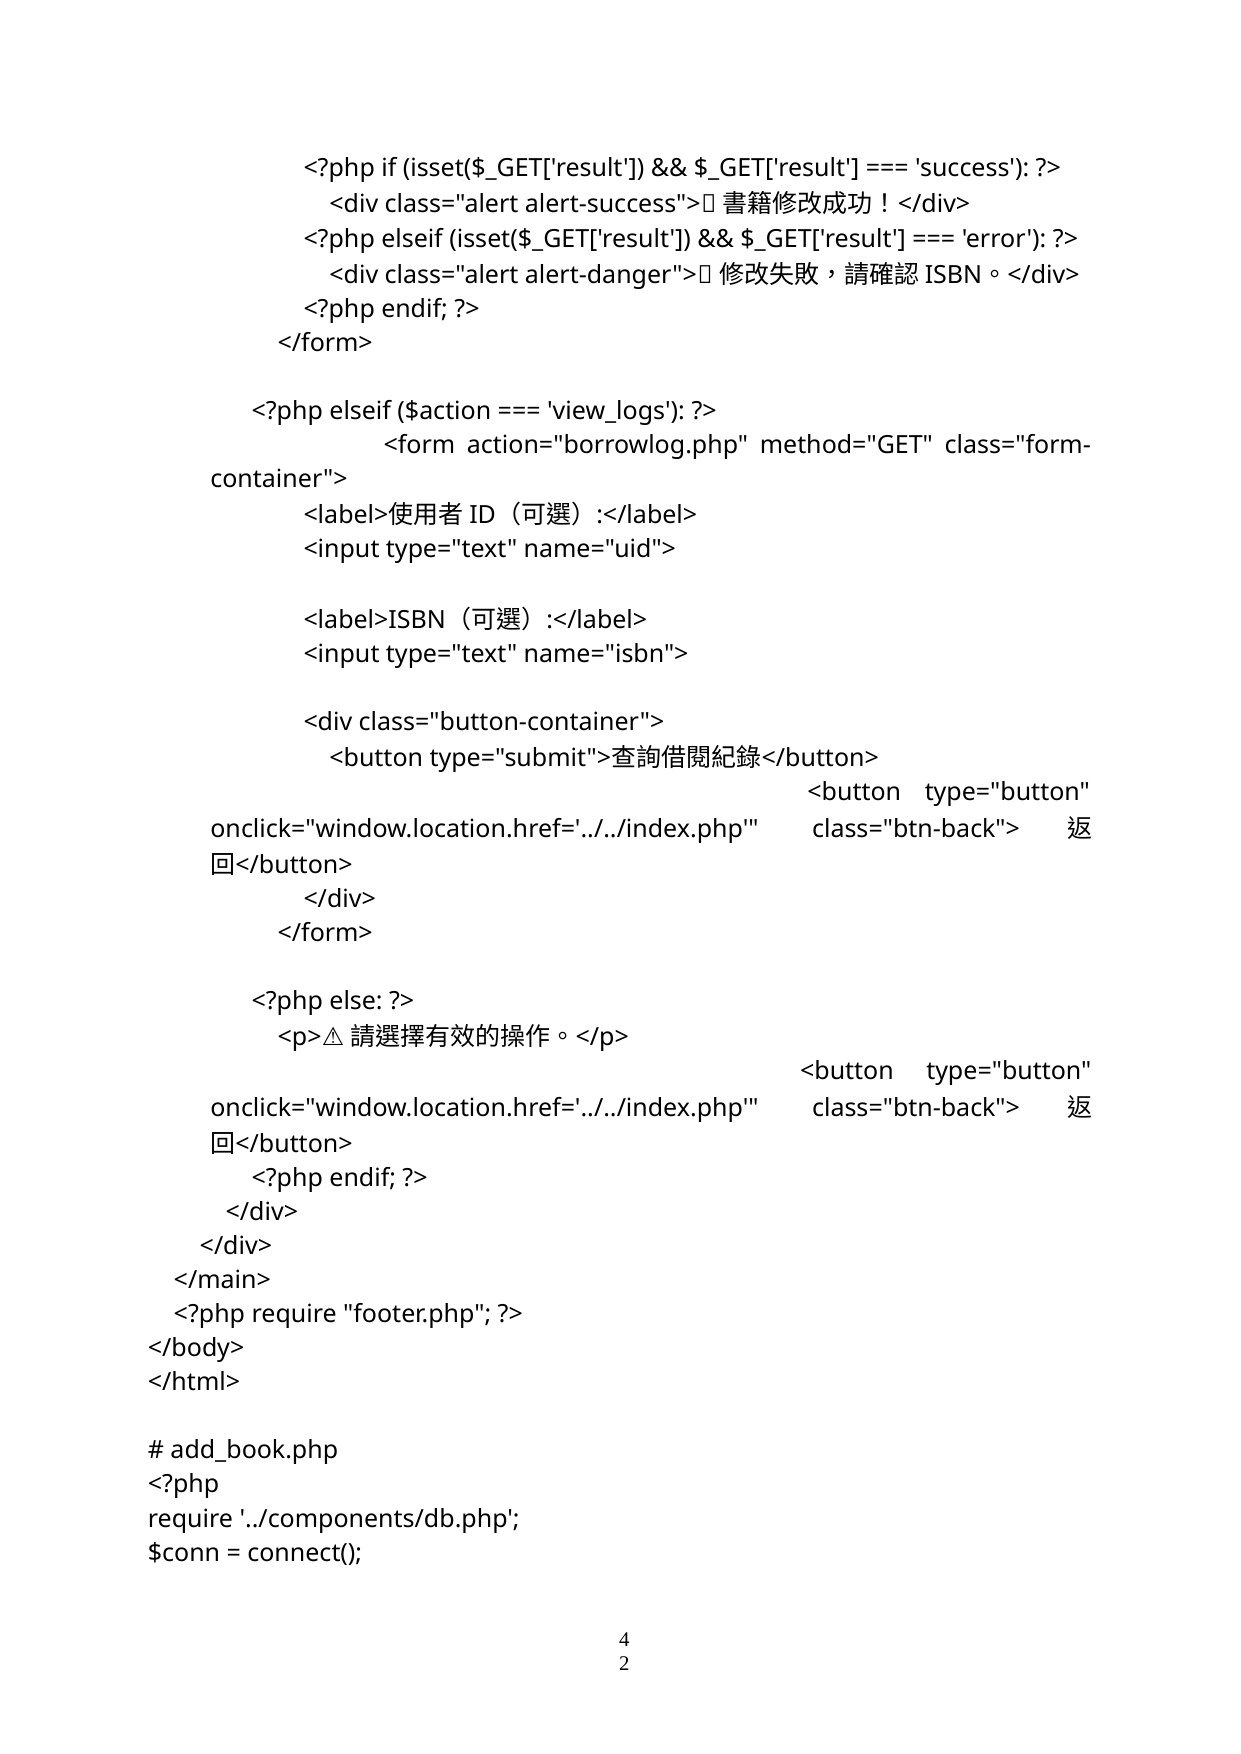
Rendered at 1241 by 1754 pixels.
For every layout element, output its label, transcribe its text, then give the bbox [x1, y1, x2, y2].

text <p>⚠️ 請選擇有效的操作。</p> [148, 1017, 1092, 1053]
text $conn = connect(); [148, 1534, 1092, 1568]
text </body> [148, 1330, 1092, 1364]
text <?php elseif ($action === 'view_logs'): ?> [148, 393, 1092, 427]
text </div> [148, 1228, 1092, 1262]
text </html> [148, 1364, 1092, 1398]
text <?php endif; ?> [148, 291, 1092, 324]
text <input type="text" name="uid"> [148, 531, 1092, 565]
text </form> [148, 324, 1092, 359]
text </div> [148, 1194, 1092, 1228]
text <div class="alert alert-success">✅ 書籍修改成功！</div> [148, 184, 1092, 220]
text <?php elseif (isset($_GET['result']) && $_GET['result'] === 'error'): ?> [148, 220, 1092, 254]
text <button type="button" onclick="window.location.href='../../index.php'" class="btn-back">返回</button> [148, 1053, 1092, 1159]
text # add_book.php [148, 1432, 1092, 1466]
text <button type="button" onclick="window.location.href='../../index.php'" class="btn-back">返回</button> [148, 774, 1092, 881]
text <div class="button-container"> [148, 704, 1092, 738]
text <label>ISBN（可選）:</label> [148, 599, 1092, 636]
text </div> [148, 881, 1092, 914]
text <button type="submit">查詢借閱紀錄</button> [148, 738, 1092, 774]
text <?php require "footer.php"; ?> [148, 1296, 1092, 1330]
text <input type="text" name="isbn"> [148, 636, 1092, 669]
text </form> [148, 914, 1092, 949]
text <div class="alert alert-danger">❌ 修改失敗，請確認 ISBN。</div> [148, 254, 1092, 291]
text <?php endif; ?> [148, 1159, 1092, 1194]
text <label>使用者 ID（可選）:</label> [148, 495, 1092, 531]
text <?php else: ?> [148, 983, 1092, 1017]
text <form action="borrowlog.php" method="GET" class="form-container"> [148, 427, 1092, 495]
text require '../components/db.php'; [148, 1500, 1092, 1534]
text <?php if (isset($_GET['result']) && $_GET['result'] === 'success'): ?> [148, 150, 1092, 184]
text </main> [148, 1262, 1092, 1296]
text <?php [148, 1466, 1092, 1500]
